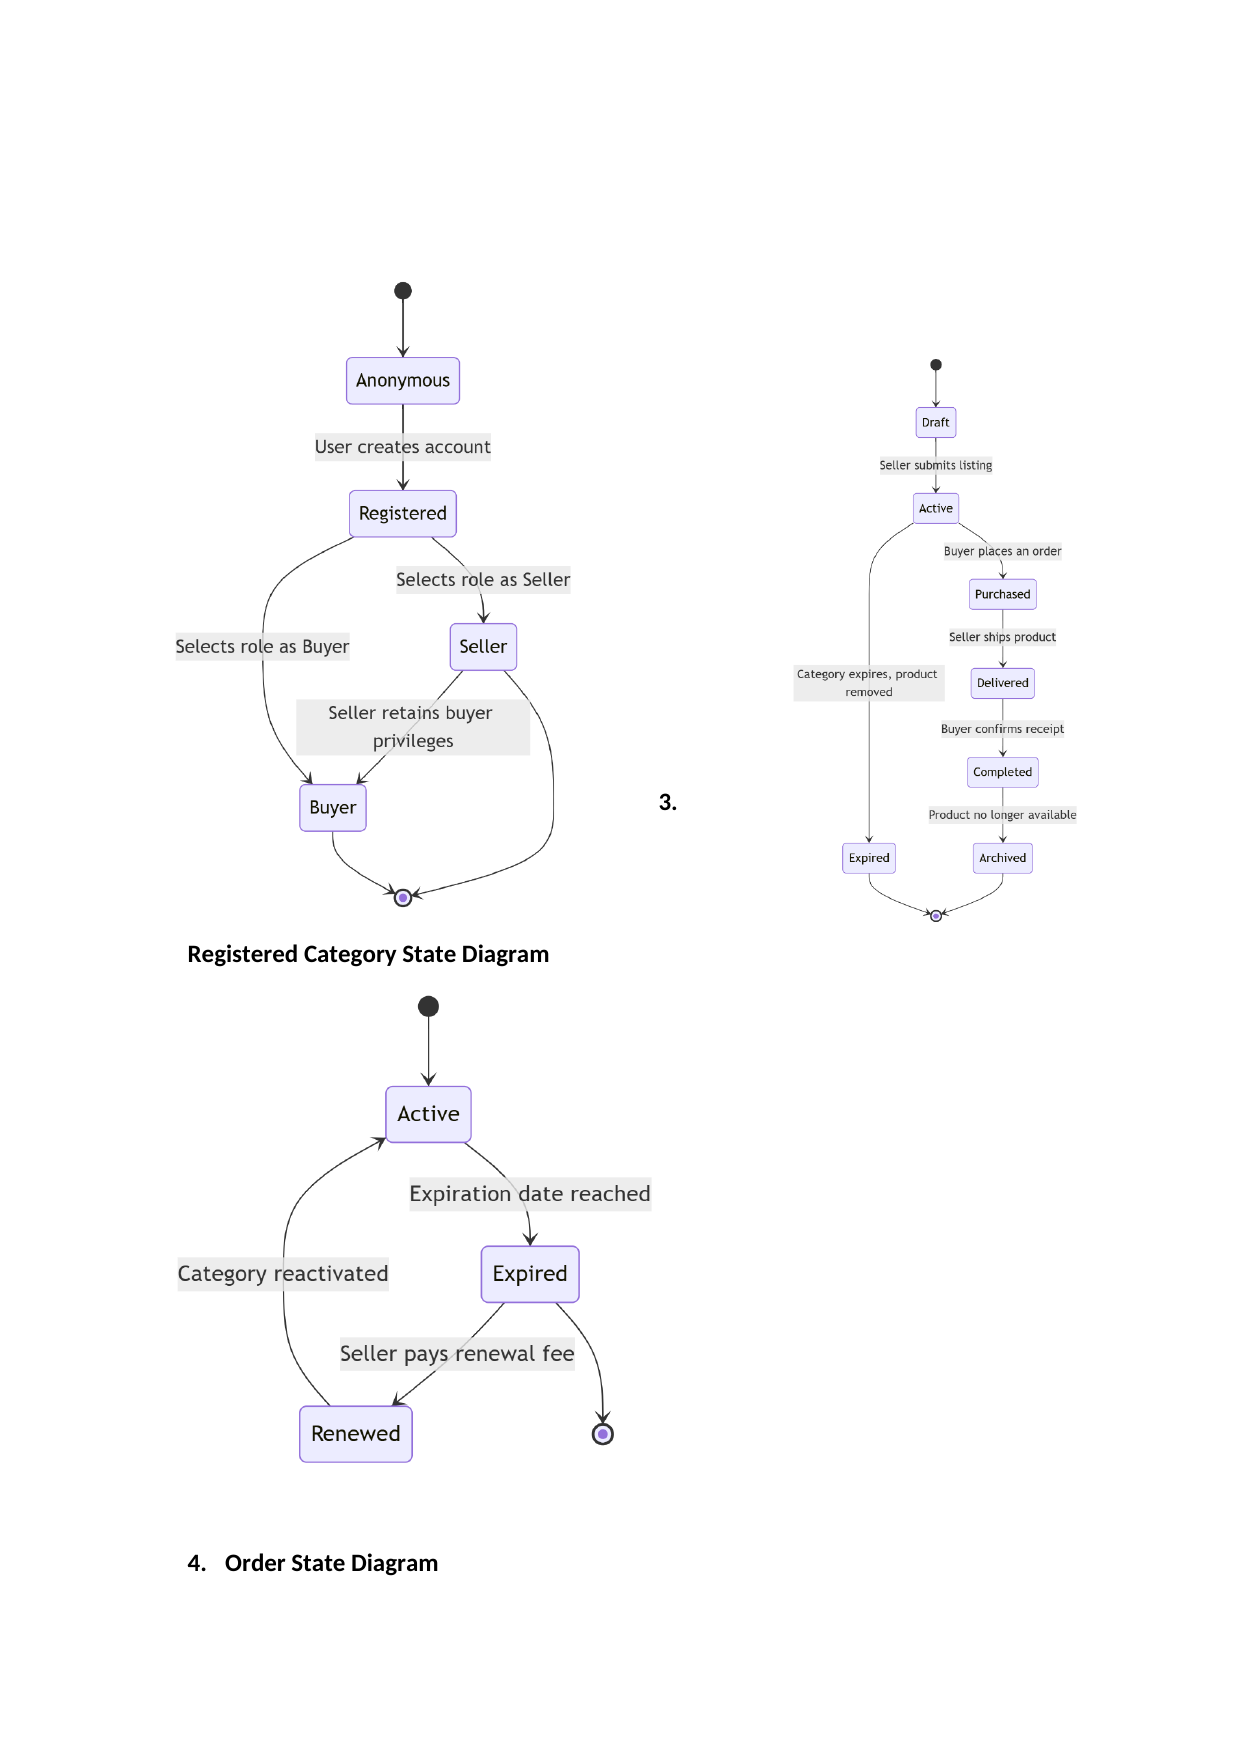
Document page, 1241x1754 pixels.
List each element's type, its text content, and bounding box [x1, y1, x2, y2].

list Order State Diagram [187, 1547, 1090, 1578]
picture [785, 353, 1091, 927]
picture [151, 273, 603, 915]
list Registered Category State Diagram [187, 786, 1090, 969]
picture [150, 985, 675, 1487]
